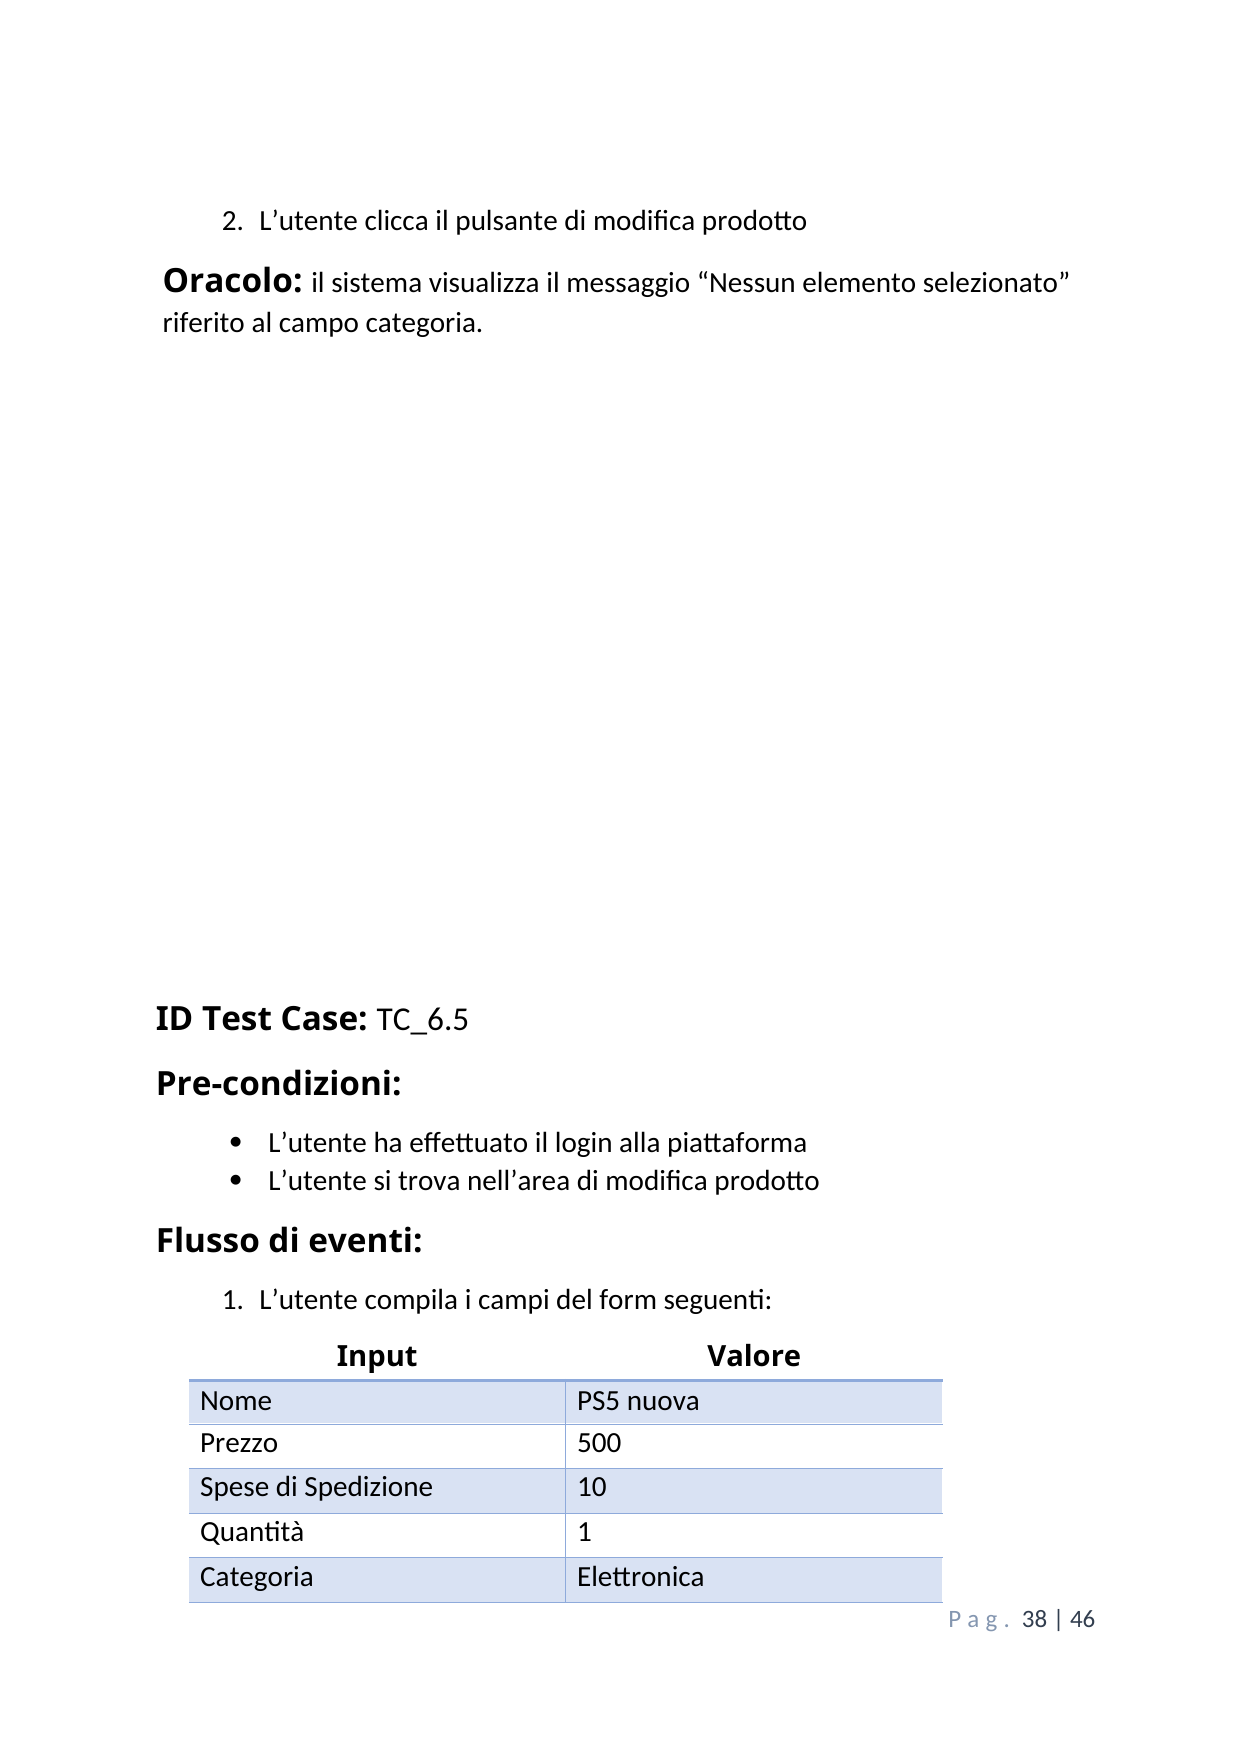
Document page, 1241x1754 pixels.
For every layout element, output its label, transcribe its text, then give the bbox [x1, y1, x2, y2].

text Flusso di eventi: [156, 1216, 1122, 1262]
list L’utente si trova nell’area di modifica prodotto [231, 1162, 1122, 1198]
table_cell Quantità [189, 1514, 565, 1557]
table_cell PS5 nuova [566, 1382, 942, 1423]
table_header Valore [566, 1336, 942, 1379]
table_cell 10 [566, 1469, 942, 1513]
table_cell Elettronica [566, 1558, 942, 1602]
table_header Input [189, 1336, 566, 1379]
table_cell 1 [566, 1514, 942, 1557]
table_cell Spese di Spedizione [189, 1469, 565, 1513]
text Pre-condizioni: [156, 1059, 1122, 1105]
table_cell 500 [566, 1425, 942, 1468]
table_cell Prezzo [189, 1425, 565, 1468]
table_cell Nome [189, 1382, 565, 1423]
list L’utente ha effettuato il login alla piattaforma [231, 1124, 1122, 1160]
table_cell Categoria [189, 1558, 565, 1602]
list L’utente compila i campi del form seguenti: [222, 1281, 1122, 1317]
text ID Test Case: TC_6.5 [156, 995, 1122, 1040]
text Oracolo: il sistema visualizza il messaggio “Nessun elemento selezionato” riferito al campo categoria. [162, 256, 1122, 339]
list L’utente clicca il pulsante di modifica prodotto [222, 202, 1122, 238]
